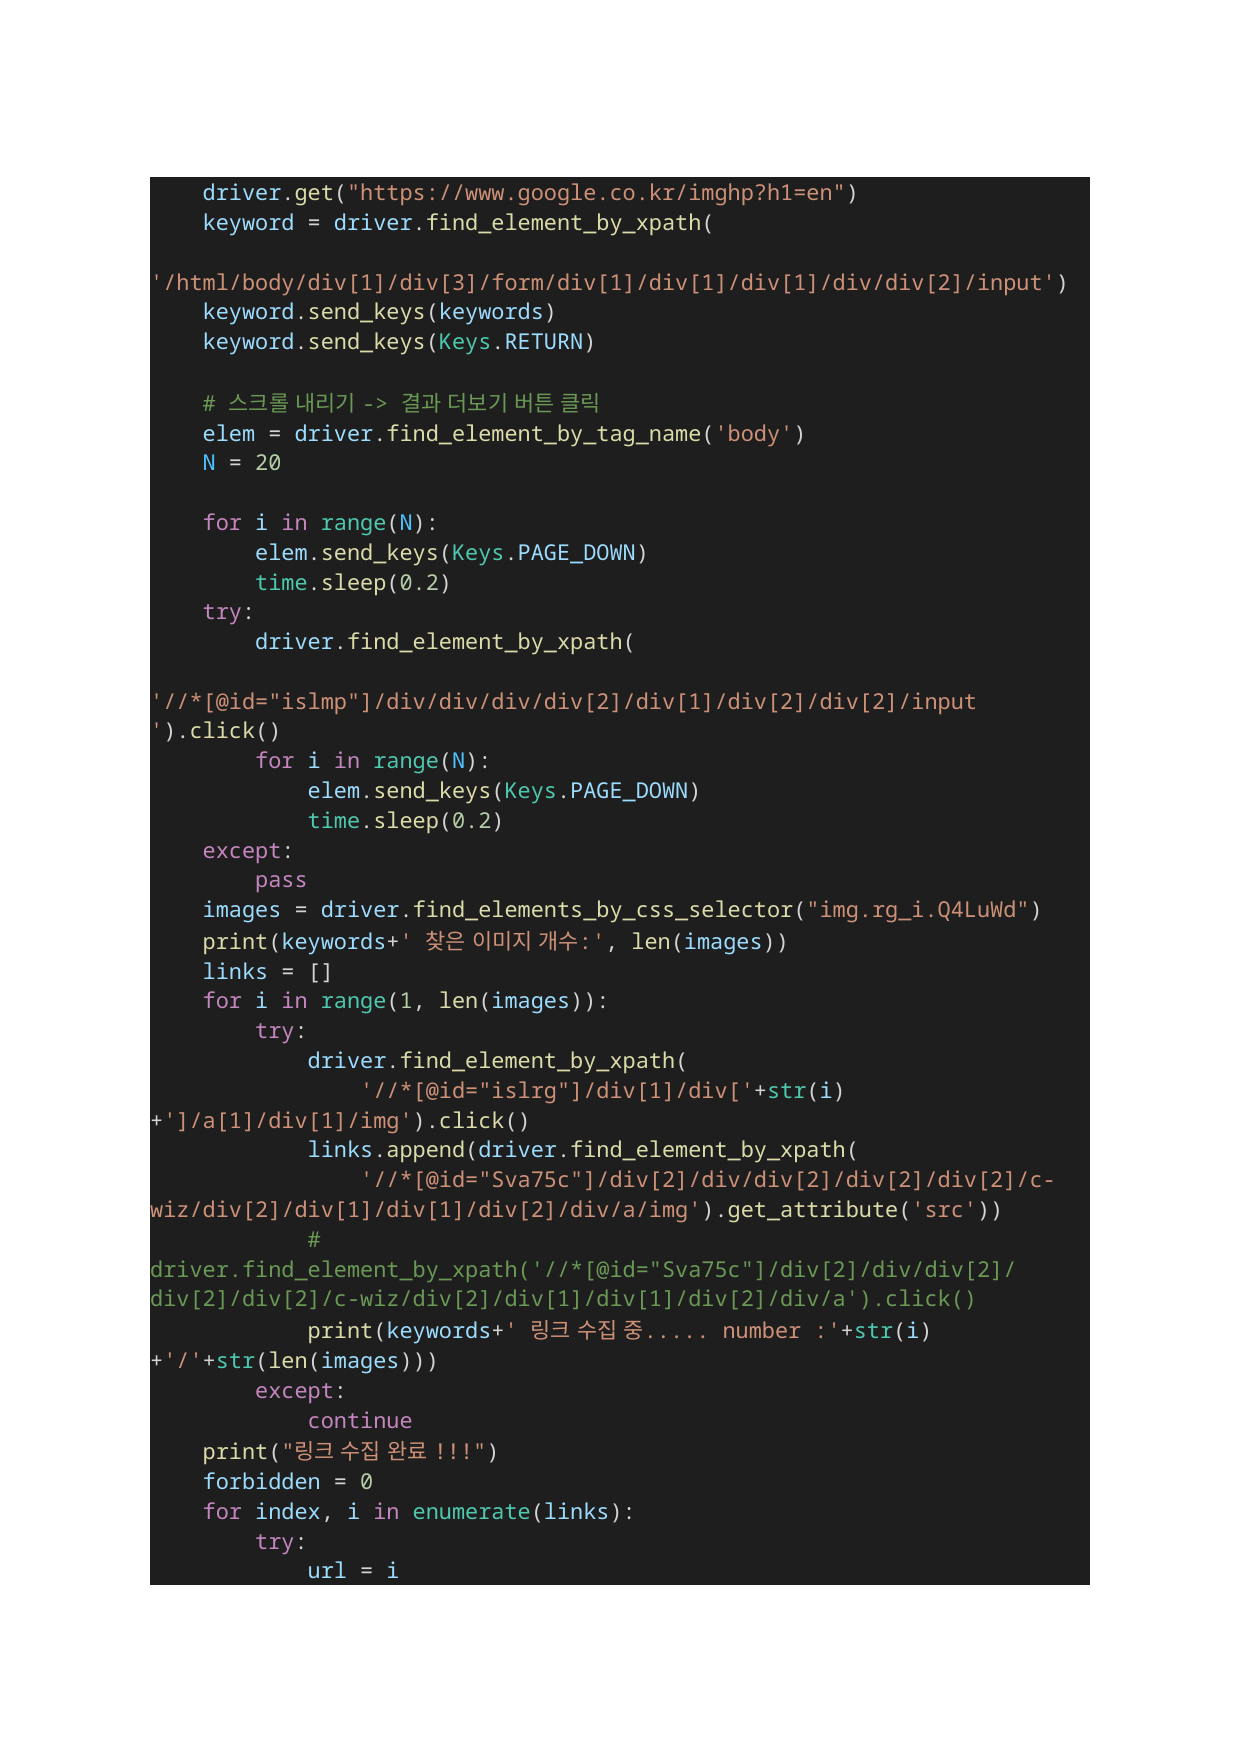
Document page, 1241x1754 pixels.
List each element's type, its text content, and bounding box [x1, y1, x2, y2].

text links.append(driver.find_element_by_xpath( [150, 1134, 1090, 1164]
text # 스크롤 내리기 -> 결과 더보기 버튼 클릭 [150, 386, 1090, 417]
text url = i [150, 1556, 1090, 1585]
text elem = driver.find_element_by_tag_name('body') [150, 417, 1090, 447]
text '//*[@id="Sva75c"]/div[2]/div/div[2]/div[2]/div[2]/c-wiz/div[2]/div[1]/div[1]/div[2]/div/a/img').get_attribute('src')) [150, 1164, 1090, 1224]
text for i in range(N): [150, 745, 1090, 775]
text driver.find_element_by_xpath( [150, 626, 1090, 656]
text # driver.find_element_by_xpath('//*[@id="Sva75c"]/div[2]/div/div[2]/div[2]/div[2]/c-wiz/div[2]/div[1]/div[1]/div[2]/div/a').click() [150, 1224, 1090, 1313]
text except: [150, 1375, 1090, 1404]
text elem.send_keys(Keys.PAGE_DOWN) [150, 537, 1090, 566]
text '//*[@id="islrg"]/div[1]/div['+str(i)+']/a[1]/div[1]/img').click() [150, 1075, 1090, 1134]
text forbidden = 0 [150, 1466, 1090, 1496]
text try: [150, 1526, 1090, 1556]
text try: [150, 1015, 1090, 1045]
text N = 20 [150, 447, 1090, 477]
text links = [] [150, 956, 1090, 986]
text for index, i in enumerate(links): [150, 1496, 1090, 1526]
text driver.find_element_by_xpath( [150, 1045, 1090, 1075]
text for i in range(N): [150, 507, 1090, 537]
text for i in range(1, len(images)): [150, 986, 1090, 1015]
text keyword = driver.find_element_by_xpath( [150, 207, 1090, 237]
text driver.get("https://www.google.co.kr/imghp?h1=en") [150, 177, 1090, 207]
text '/html/body/div[1]/div[3]/form/div[1]/div[1]/div[1]/div/div[2]/input') [150, 237, 1090, 296]
text elem.send_keys(Keys.PAGE_DOWN) [150, 775, 1090, 805]
text time.sleep(0.2) [150, 566, 1090, 596]
text try: [150, 596, 1090, 626]
text time.sleep(0.2) [150, 805, 1090, 834]
text keyword.send_keys(Keys.RETURN) [150, 326, 1090, 356]
text print("링크 수집 완료 !!!") [150, 1434, 1090, 1466]
text keyword.send_keys(keywords) [150, 296, 1090, 326]
text print(keywords+' 찾은 이미지 개수:', len(images)) [150, 924, 1090, 956]
text images = driver.find_elements_by_css_selector("img.rg_i.Q4LuWd") [150, 894, 1090, 924]
text '//*[@id="islmp"]/div/div/div/div[2]/div[1]/div[2]/div[2]/input').click() [150, 656, 1090, 745]
text pass [150, 864, 1090, 894]
text continue [150, 1404, 1090, 1434]
text except: [150, 834, 1090, 864]
text print(keywords+' 링크 수집 중..... number :'+str(i)+'/'+str(len(images))) [150, 1313, 1090, 1375]
